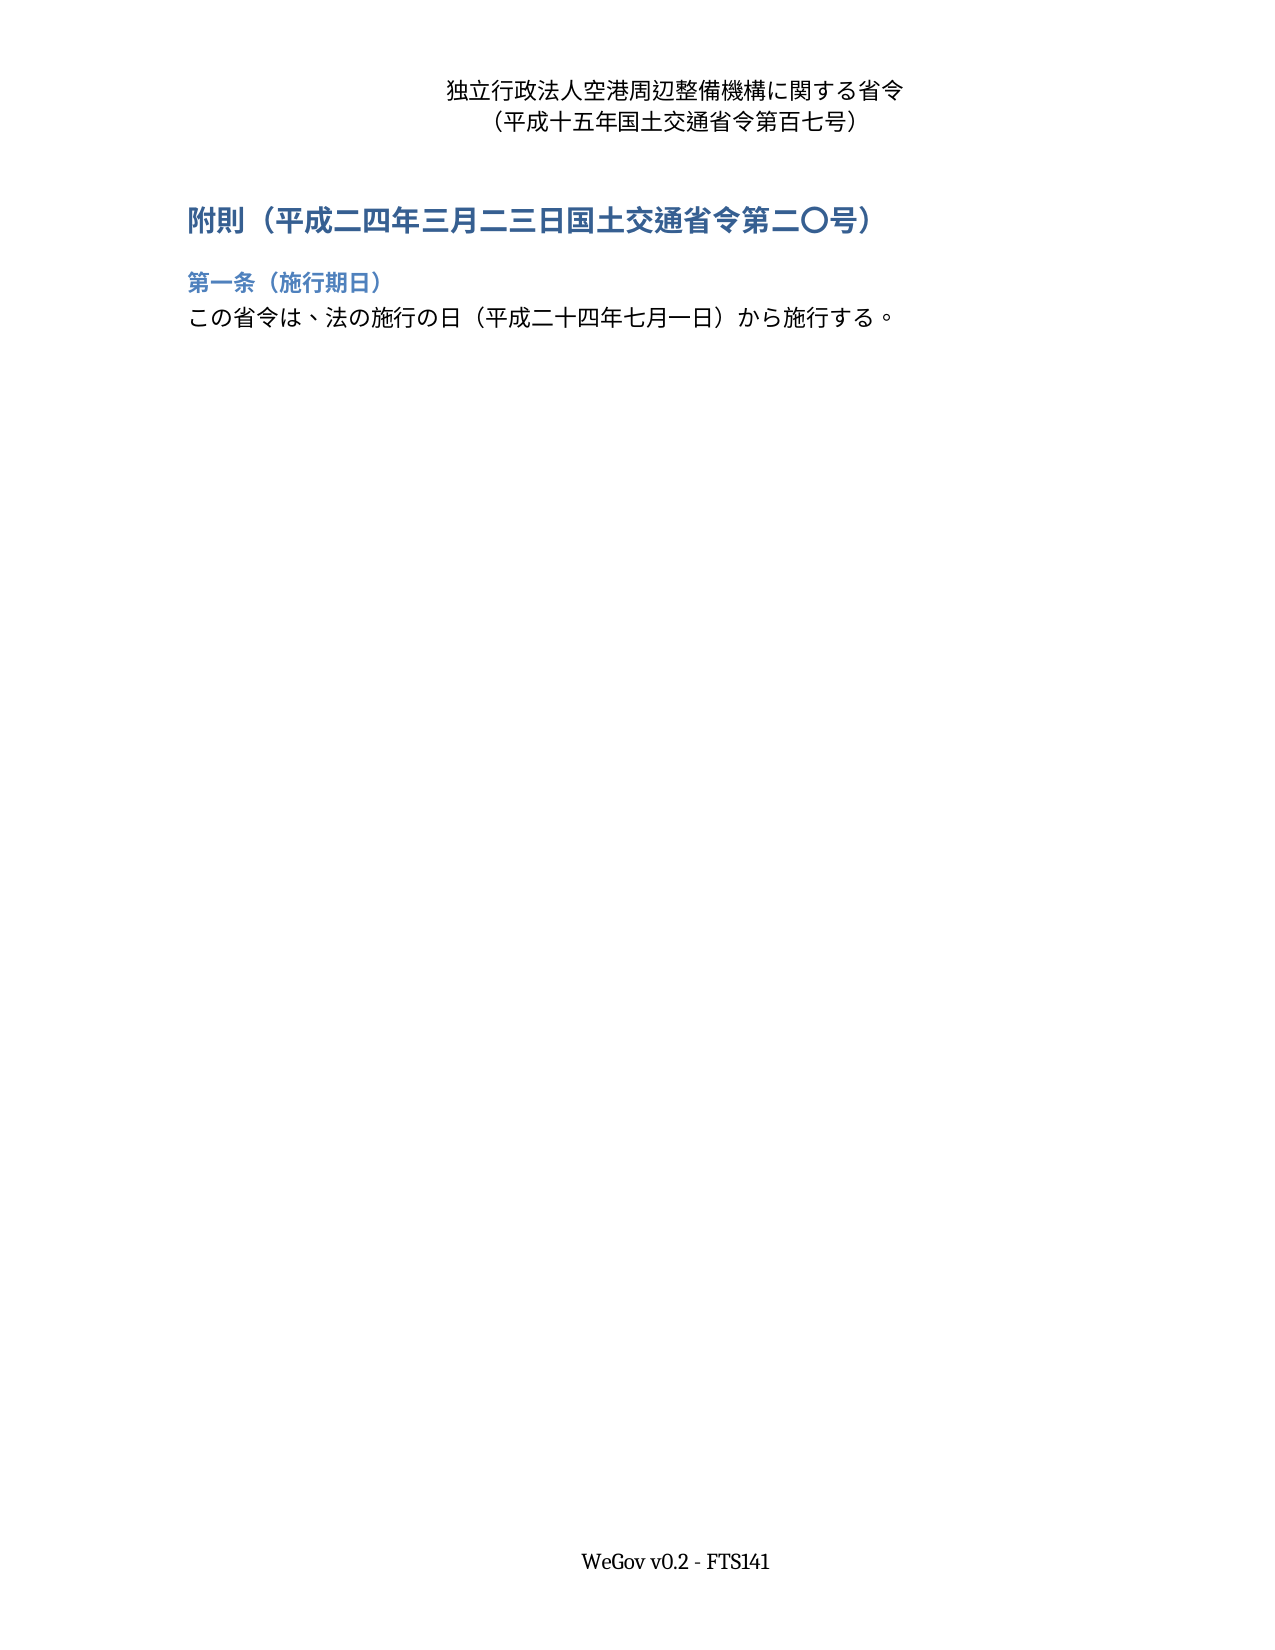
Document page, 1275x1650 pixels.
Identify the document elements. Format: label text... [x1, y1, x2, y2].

text この省令は、法の施行の日（平成二十四年七月一日）から施行する。 [187, 302, 1087, 334]
subtitle 第一条（施行期日） [187, 266, 1087, 298]
subtitle 附則（平成二四年三月二三日国土交通省令第二〇号） [187, 200, 1087, 240]
